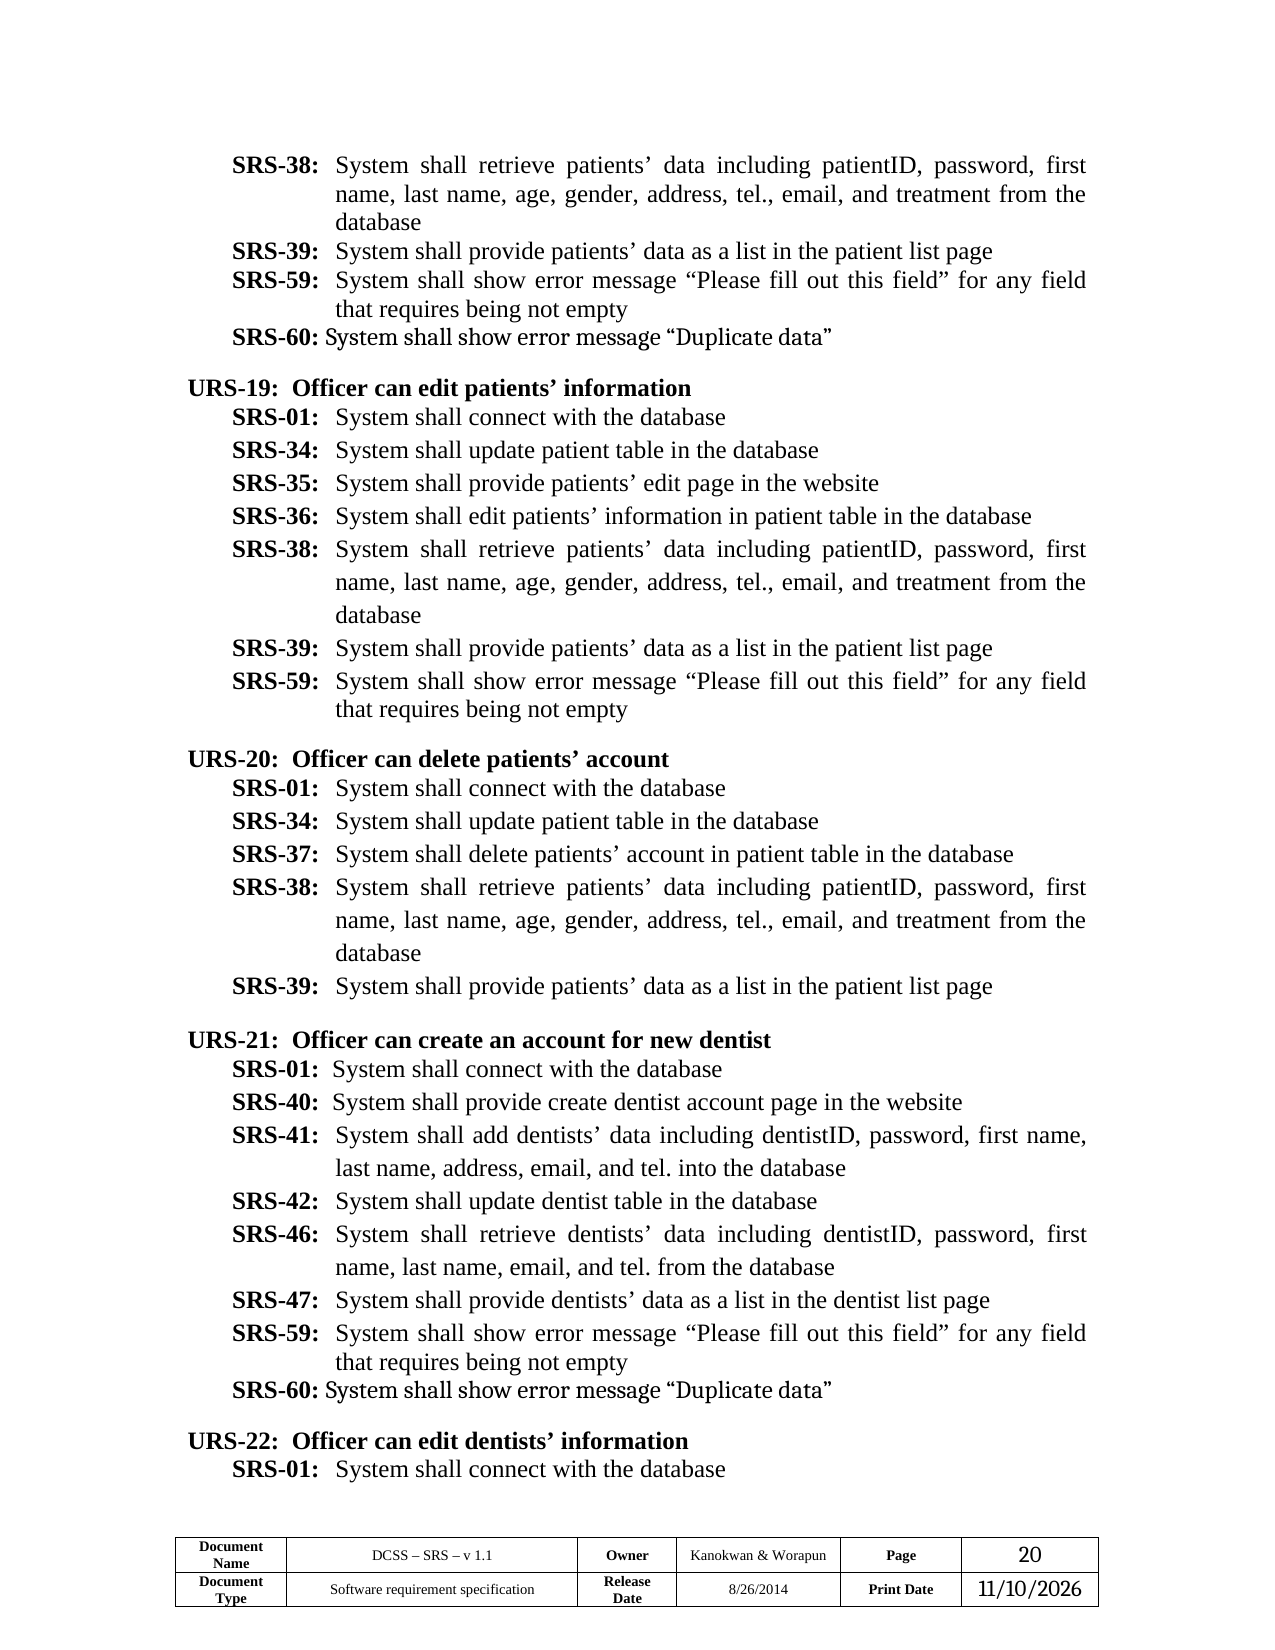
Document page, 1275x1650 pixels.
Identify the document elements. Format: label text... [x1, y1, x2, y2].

text SRS-38: System shall retrieve patients’ data including patientID, password, first name, last name, age, gender, address, tel., email, and treatment from the database [232, 150, 1087, 236]
text SRS-38: System shall retrieve patients’ data including patientID, password, first name, last name, age, gender, address, tel., email, and treatment from the database [232, 534, 1087, 628]
text SRS-01: System shall connect with the database [232, 1054, 1087, 1082]
text SRS-59: System shall show error message “Please fill out this field” for any field that requires being not empty [232, 265, 1087, 322]
text SRS-39: System shall provide patients’ data as a list in the patient list page [232, 971, 1087, 1000]
text SRS-46: System shall retrieve dentists’ data including dentistID, password, first name, last name, email, and tel. from the database [232, 1219, 1087, 1281]
text SRS-39: System shall provide patients’ data as a list in the patient list page [232, 633, 1087, 662]
text SRS-38: System shall retrieve patients’ data including patientID, password, first name, last name, age, gender, address, tel., email, and treatment from the database [232, 872, 1087, 967]
subtitle URS-21: Officer can create an account for new dentist [187, 1025, 1087, 1054]
text SRS-41: System shall add dentists’ data including dentistID, password, first name, last name, address, email, and tel. into the database [232, 1120, 1087, 1181]
text SRS-37: System shall delete patients’ account in patient table in the database [232, 839, 1087, 868]
text SRS-01: System shall connect with the database [232, 773, 1087, 802]
text SRS-42: System shall update dentist table in the database [232, 1186, 1087, 1214]
text SRS-59: System shall show error message “Please fill out this field” for any field that requires being not empty [232, 1318, 1087, 1375]
text SRS-01: System shall connect with the database [232, 402, 1087, 430]
text SRS-39: System shall provide patients’ data as a list in the patient list page [232, 236, 1087, 265]
text SRS-36: System shall edit patients’ information in patient table in the database [232, 501, 1087, 529]
text SRS-35: System shall provide patients’ edit page in the website [232, 468, 1087, 496]
text SRS-60: System shall show error message “Duplicate data” [232, 322, 1087, 352]
text SRS-34: System shall update patient table in the database [232, 435, 1087, 463]
text SRS-59: System shall show error message “Please fill out this field” for any field that requires being not empty [232, 666, 1087, 723]
text SRS-01: System shall connect with the database [232, 1454, 1087, 1483]
subtitle URS-20: Officer can delete patients’ account [187, 744, 1087, 773]
text SRS-34: System shall update patient table in the database [232, 806, 1087, 835]
text SRS-40: System shall provide create dentist account page in the website [232, 1087, 1087, 1115]
subtitle URS-22: Officer can edit dentists’ information [187, 1426, 1087, 1454]
text SRS-60: System shall show error message “Duplicate data” [232, 1375, 1087, 1405]
subtitle URS-19: Officer can edit patients’ information [187, 373, 1087, 402]
text SRS-47: System shall provide dentists’ data as a list in the dentist list page [232, 1285, 1087, 1313]
